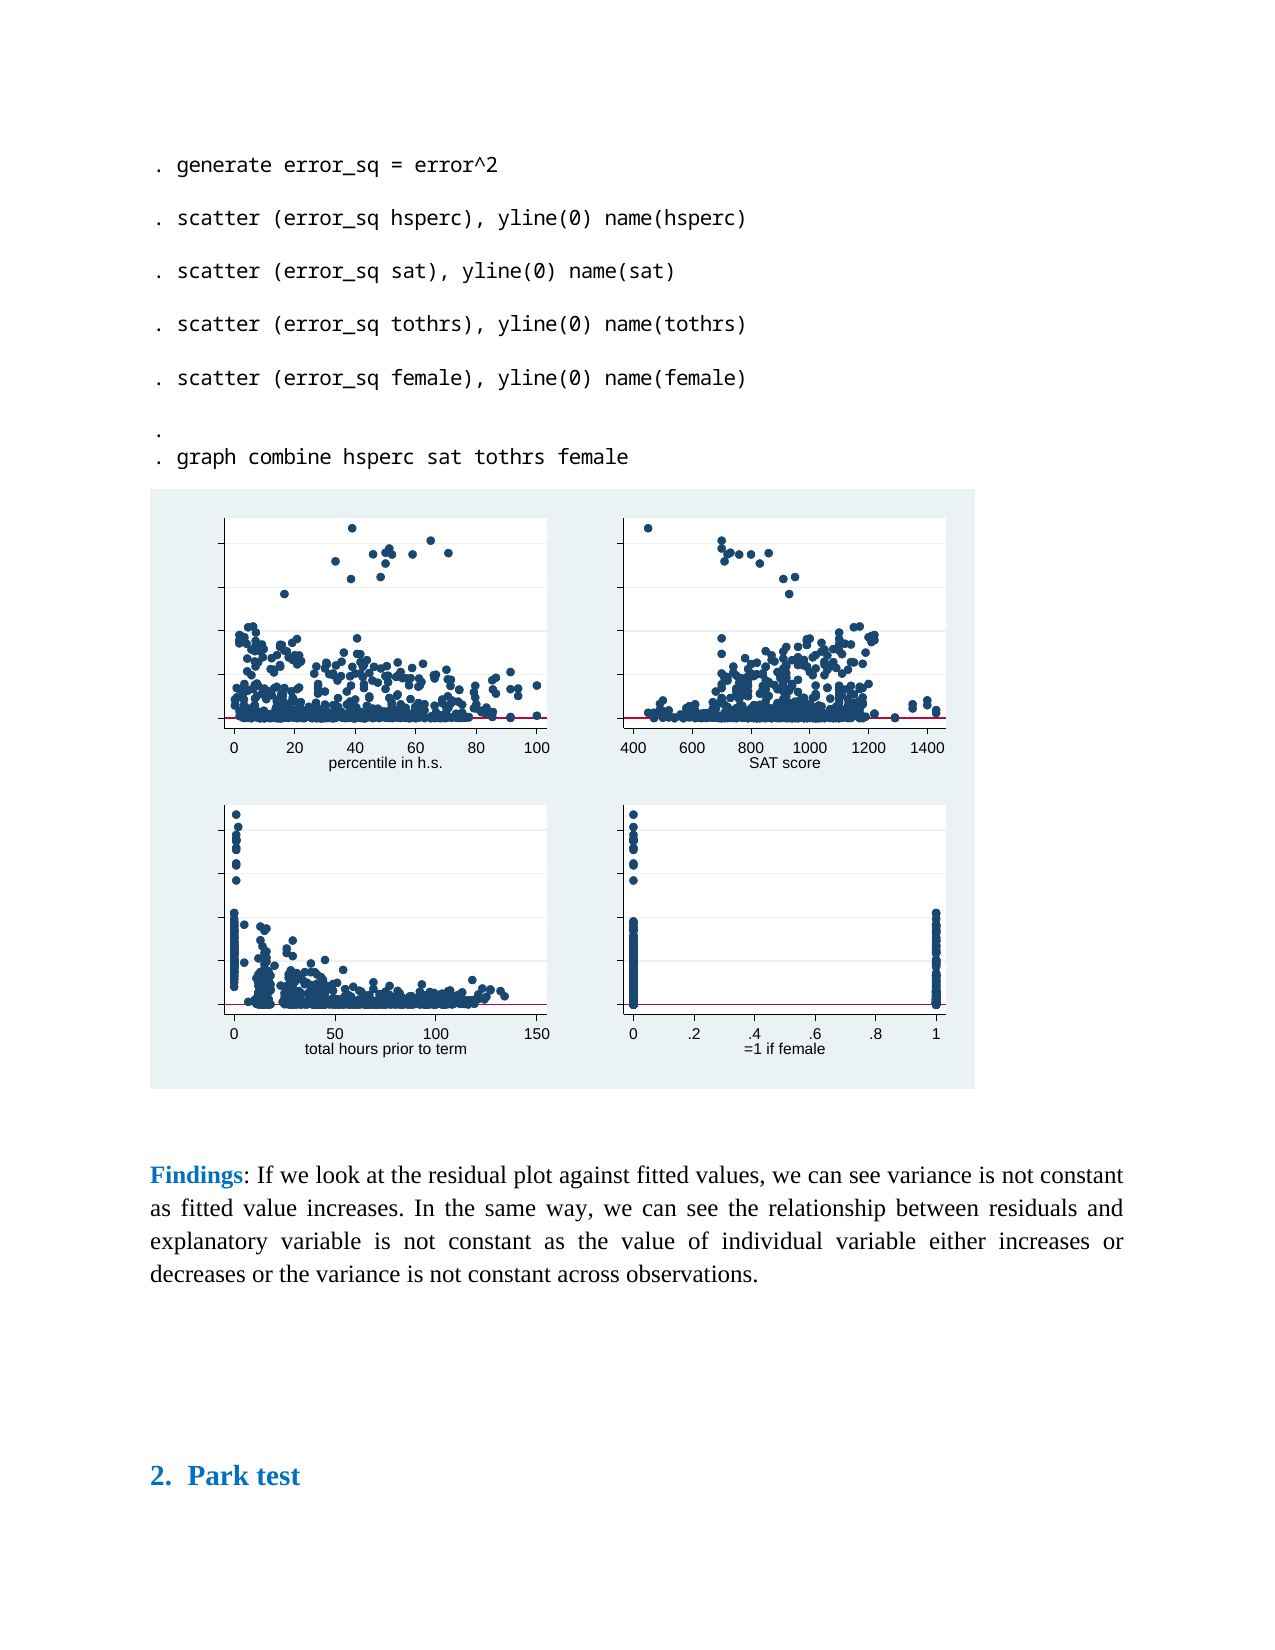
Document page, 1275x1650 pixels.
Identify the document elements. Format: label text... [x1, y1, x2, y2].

text Findings: If we look at the residual plot against fitted values, we can see variance is not constant as fitted value increases. In the same way, we can see the relationship between residuals and explanatory variable is not constant as the value of individual variable either increases or decreases or the variance is not constant across observations. [150, 1160, 1125, 1288]
list Park test [150, 1458, 1125, 1491]
